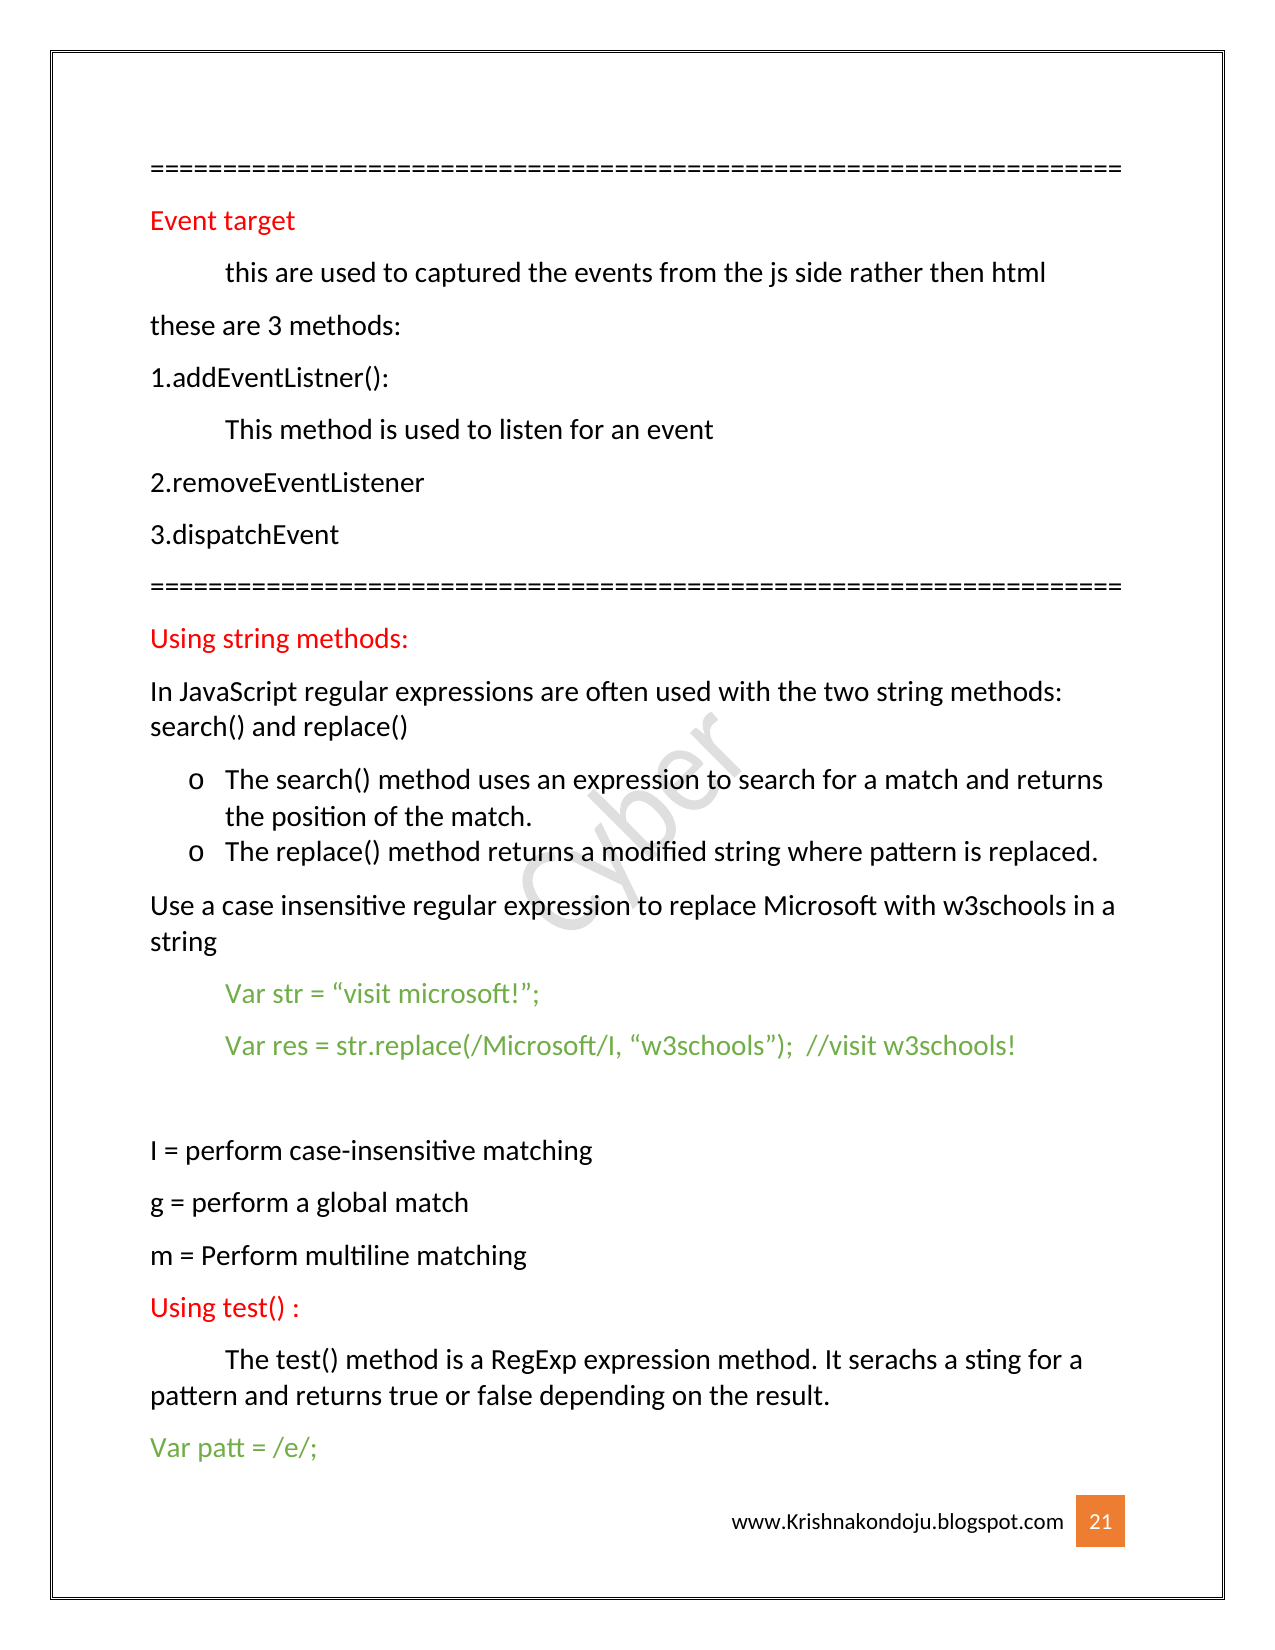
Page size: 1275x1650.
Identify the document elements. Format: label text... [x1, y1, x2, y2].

text Var str = “visit microsoft!”; [225, 975, 1125, 1011]
text I = perform case-insensitive matching [150, 1132, 1125, 1168]
text this are used to captured the events from the js side rather then html [150, 254, 1125, 290]
text Var patt = /e/; [150, 1429, 1125, 1465]
text these are 3 methods: [150, 307, 1125, 342]
text Use a case insensitive regular expression to replace Microsoft with w3schools in a string [150, 887, 1125, 958]
text The test() method is a RegExp expression method. It serachs a sting for a pattern and returns true or false depending on the result. [150, 1341, 1125, 1412]
text Var res = str.replace(/Microsoft/I, “w3schools”); //visit w3schools! [225, 1027, 1125, 1063]
text =================================================================== [150, 568, 1125, 604]
text 1.addEventListner(): [150, 359, 1125, 395]
list The replace() method returns a modified string where pattern is replaced. [187, 833, 1125, 871]
text This method is used to listen for an event [150, 411, 1125, 447]
list The search() method uses an expression to search for a match and returns the position of the match. [187, 761, 1125, 833]
text m = Perform multiline matching [150, 1237, 1125, 1272]
text Using string methods: [150, 621, 1125, 656]
text In JavaScript regular expressions are often used with the two string methods: search() and replace() [150, 673, 1125, 744]
text 2.removeEventListener [150, 464, 1125, 499]
text =================================================================== [150, 150, 1125, 186]
text 3.dispatchEvent [150, 516, 1125, 552]
text g = perform a global match [150, 1184, 1125, 1220]
text Event target [150, 202, 1125, 238]
text Using test() : [150, 1289, 1125, 1324]
